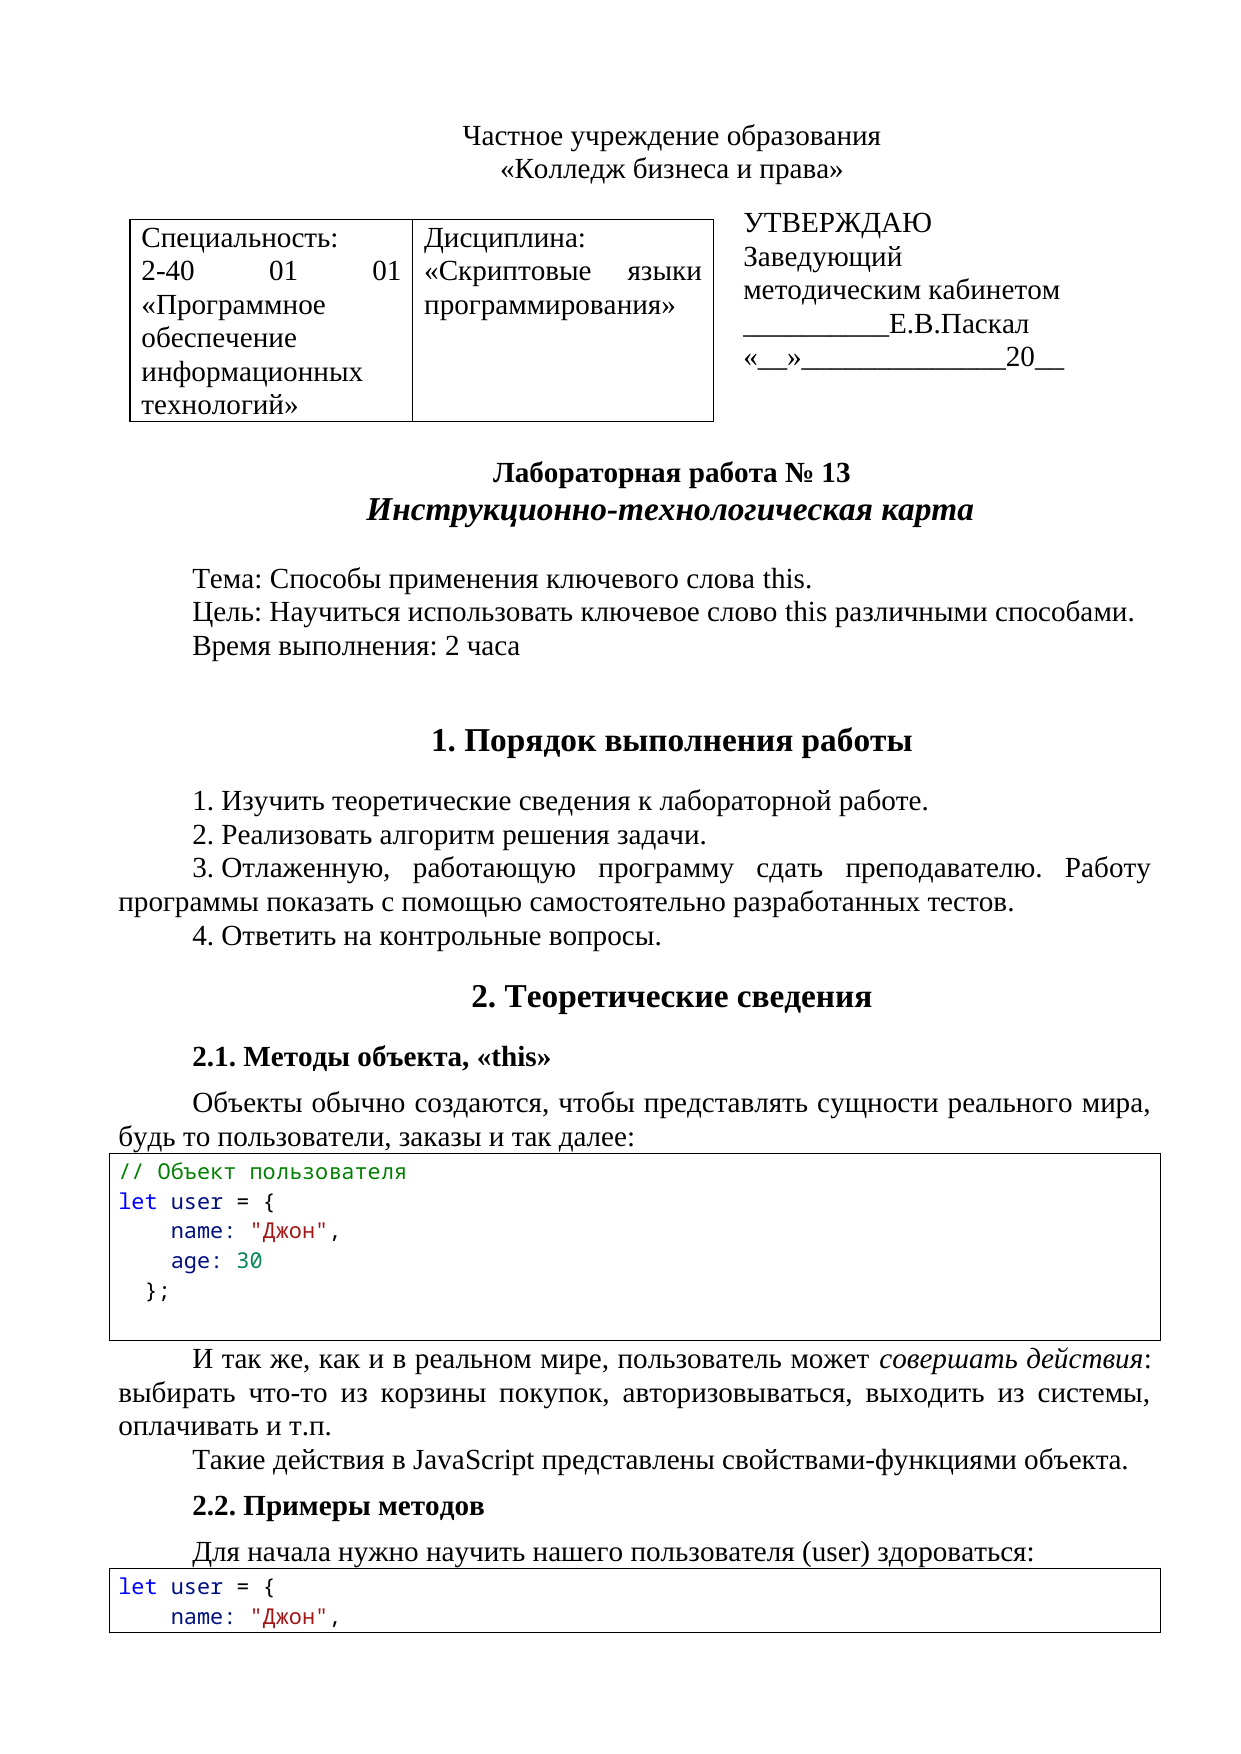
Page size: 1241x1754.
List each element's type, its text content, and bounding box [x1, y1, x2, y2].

text age: 30 [118, 1245, 1152, 1275]
subtitle Примеры методов [118, 1488, 1152, 1522]
text Лабораторная работа № 13 [118, 456, 1152, 489]
text let user = { [110, 1569, 1160, 1597]
table_header УТВЕРЖДАЮ Заведующий методическим кабинетом __________Е.В.Паскал «__»______________20__ [732, 205, 1133, 406]
text }; [118, 1275, 1152, 1302]
text Время выполнения: 2 часа [118, 628, 1152, 662]
text Частное учреждение образования [118, 118, 1152, 152]
list Реализовать алгоритм решения задачи. [118, 817, 1152, 851]
text Цель: Научиться использовать ключевое слово this различными способами. [118, 594, 1152, 628]
text Объекты обычно создаются, чтобы представлять сущности реального мира, будь то пользователи, заказы и так далее: [118, 1086, 1152, 1153]
subtitle Методы объекта, «this» [118, 1039, 1152, 1073]
subtitle Теоретические сведения [118, 976, 1152, 1014]
text // Объект пользователя [110, 1154, 1160, 1186]
text name: "Джон", [110, 1597, 1160, 1632]
text Такие действия в JavaScript представлены свойствами-функциями объекта. [118, 1442, 1152, 1476]
subtitle Порядок выполнения работы [118, 720, 1152, 758]
table_header Дисциплина: «Скриптовые языки программирования» [413, 220, 713, 421]
text Для начала нужно научить нашего пользователя (user) здороваться: [118, 1534, 1152, 1568]
text И так же, как и в реальном мире, пользователь может совершать действия: выбирать что-то из корзины покупок, авторизовываться, выходить из системы, оплачивать и т.п. [118, 1341, 1152, 1442]
text «Колледж бизнеса и права» [118, 152, 1152, 185]
title Инструкционно-технологическая карта [118, 489, 1152, 527]
text name: "Джон", [118, 1215, 1152, 1245]
text Тема: Способы применения ключевого слова this. [118, 561, 1152, 594]
list Ответить на контрольные вопросы. [118, 918, 1152, 951]
table_header Специальность: 2-40 01 01 «Программное обеспечение информационных технологий» [131, 220, 412, 421]
list Изучить теоретические сведения к лабораторной работе. [118, 783, 1152, 817]
text let user = { [118, 1186, 1152, 1215]
list Отлаженную, работающую программу сдать преподавателю. Работу программы показать с помощью самостоятельно разработанных тестов. [118, 851, 1152, 918]
